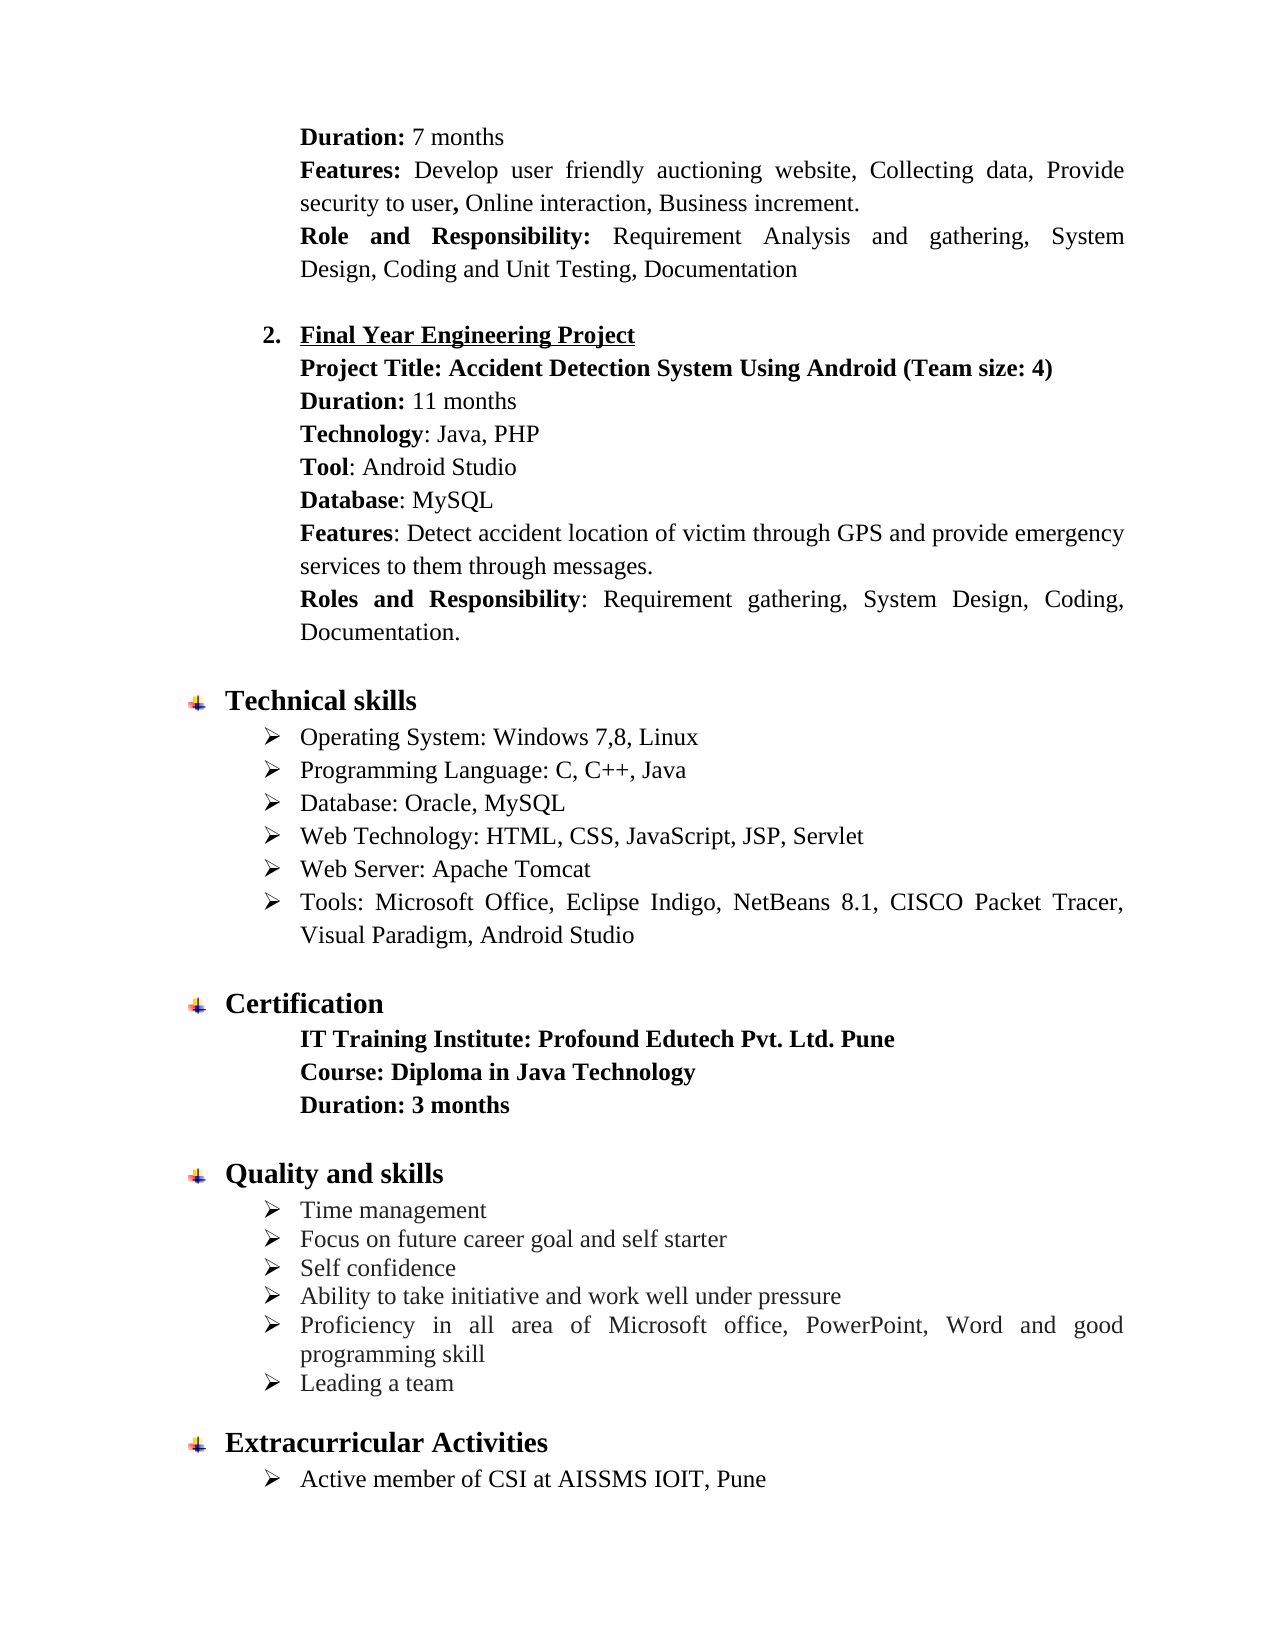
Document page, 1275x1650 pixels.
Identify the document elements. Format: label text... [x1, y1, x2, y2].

list Web Server: Apache Tomcat [262, 854, 1125, 883]
list Duration: 3 months [300, 1091, 1125, 1119]
list Operating System: Windows 7,8, Linux [262, 722, 1125, 751]
list Programming Language: C, C++, Java [262, 755, 1125, 783]
list Roles and Responsibility: Requirement gathering, System Design, Coding, Documentation. [300, 584, 1125, 646]
list IT Training Institute: Profound Edutech Pvt. Ltd. Pune [300, 1024, 1125, 1053]
picture [188, 1167, 206, 1184]
list Tool: Android Studio [300, 452, 1125, 481]
list Technology: Java, PHP [300, 419, 1125, 448]
list Proficiency in all area of Microsoft office, PowerPoint, Word and good programming skill [262, 1310, 1125, 1368]
picture [188, 996, 206, 1014]
list Active member of CSI at AISSMS IOIT, Pune [262, 1464, 1125, 1492]
list Features: Develop user friendly auctioning website, Collecting data, Provide security to user, Online interaction, Business increment. [300, 155, 1125, 217]
list Tools: Microsoft Office, Eclipse Indigo, NetBeans 8.1, CISCO Packet Tracer, Visual Paradigm, Android Studio [262, 887, 1125, 949]
picture [188, 694, 206, 711]
list Database: MySQL [300, 485, 1125, 514]
list Self confidence [262, 1253, 1125, 1281]
list Duration: 11 months [300, 386, 1125, 415]
list Certification [187, 986, 1125, 1019]
picture [188, 1435, 206, 1453]
list Extracurricular Activities [187, 1425, 1125, 1459]
list Quality and skills [187, 1157, 1125, 1190]
list Course: Diploma in Java Technology [300, 1057, 1125, 1086]
list Time management [262, 1195, 1125, 1224]
list Features: Detect accident location of victim through GPS and provide emergency services to them through messages. [300, 518, 1125, 580]
list Database: Oracle, MySQL [262, 788, 1125, 817]
list Ability to take initiative and work well under pressure [262, 1281, 1125, 1310]
list Final Year Engineering Project [262, 320, 1125, 349]
list Duration: 7 months [300, 122, 1125, 151]
list Project Title: Accident Detection System Using Android (Team size: 4) [300, 353, 1125, 382]
list Role and Responsibility: Requirement Analysis and gathering, System Design, Coding and Unit Testing, Documentation [300, 221, 1125, 283]
list Web Technology: HTML, CSS, JavaScript, JSP, Servlet [262, 821, 1125, 849]
list Focus on future career goal and self starter [262, 1224, 1125, 1253]
list Leading a team [262, 1368, 1125, 1396]
list Technical skills [187, 683, 1125, 717]
